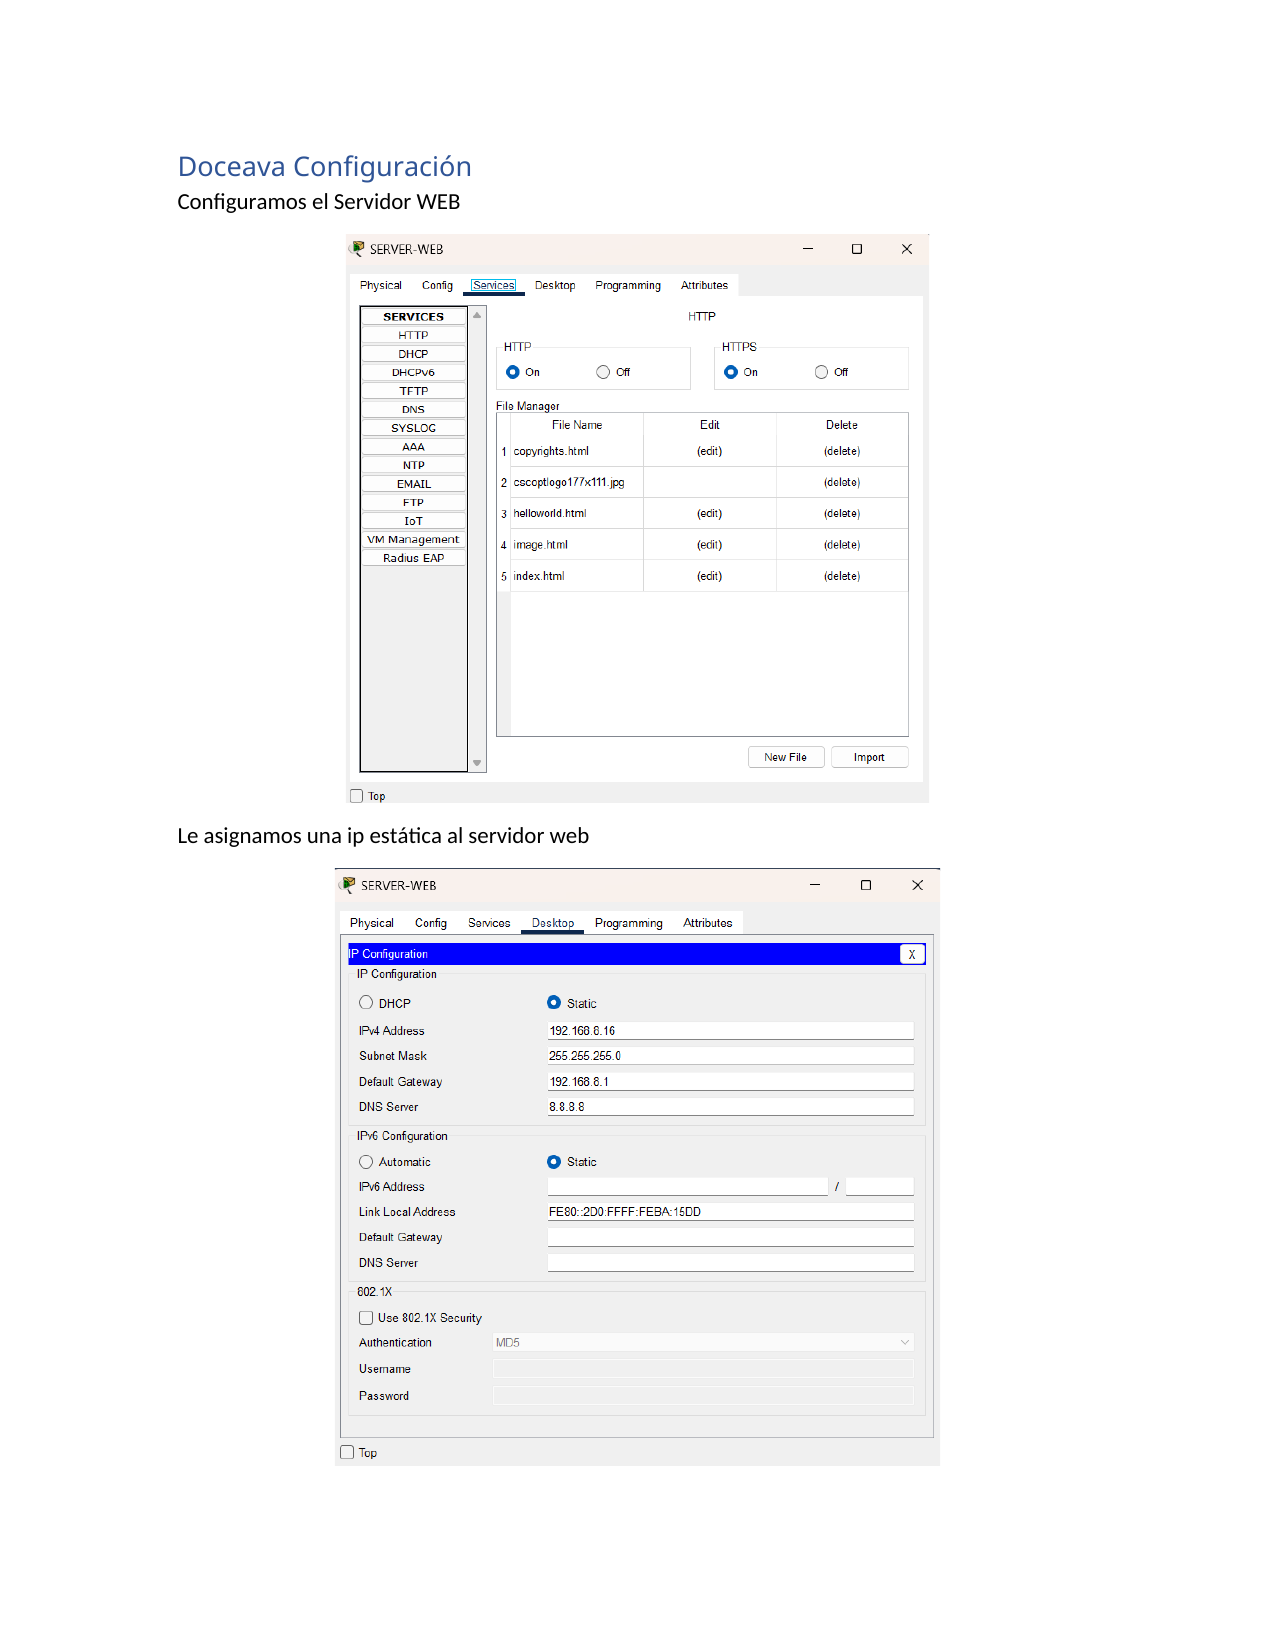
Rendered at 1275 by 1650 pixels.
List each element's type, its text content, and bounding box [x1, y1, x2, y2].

picture [334, 868, 941, 1466]
subtitle Doceava Configuración [177, 148, 1098, 184]
picture [345, 234, 930, 803]
text Le asignamos una ip estática al servidor web [177, 821, 1098, 849]
text Configuramos el Servidor WEB [177, 187, 1098, 215]
